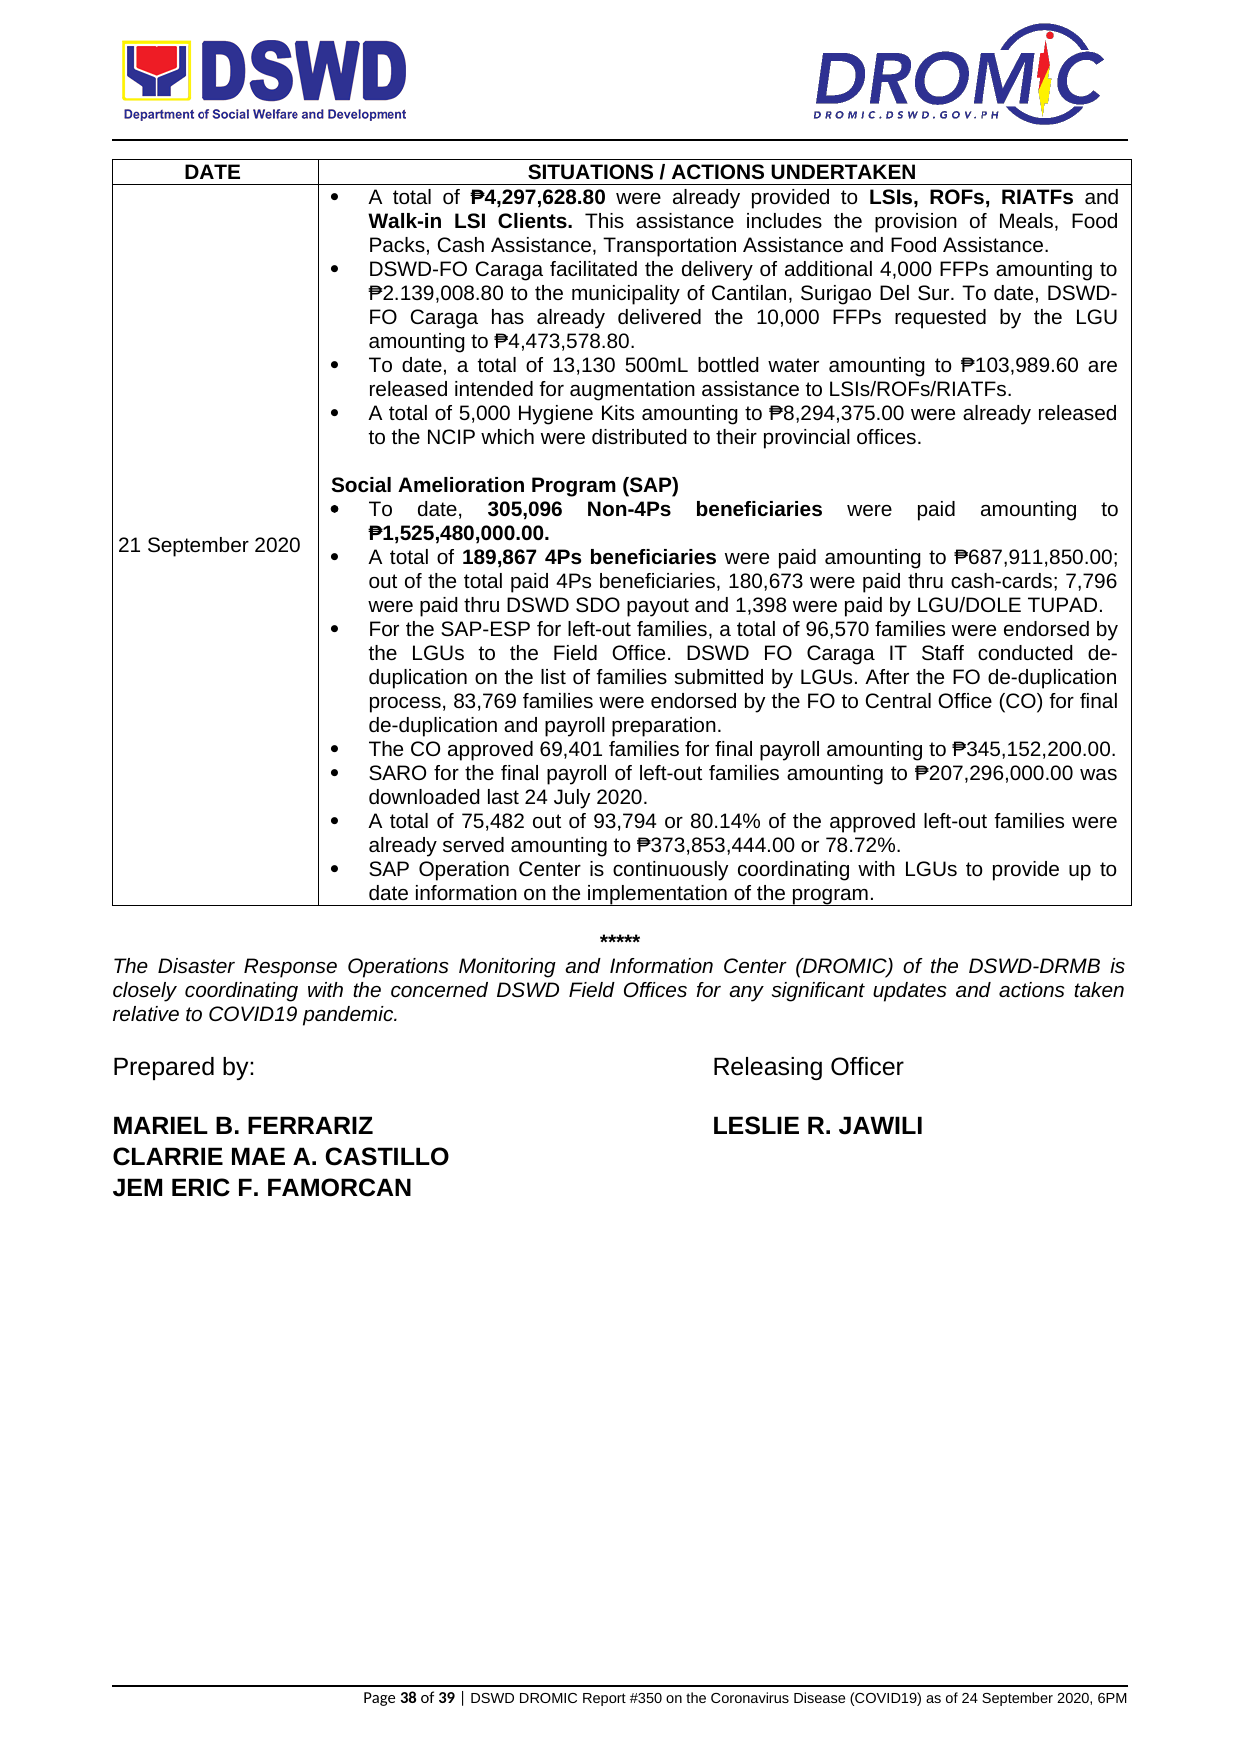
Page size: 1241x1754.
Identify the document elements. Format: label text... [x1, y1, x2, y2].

picture [112, 37, 416, 125]
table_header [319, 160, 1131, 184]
text JEM ERIC F. FAMORCAN [112, 1173, 1128, 1202]
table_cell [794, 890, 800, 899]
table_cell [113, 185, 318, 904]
text ***** [112, 929, 1128, 953]
text The Disaster Response Operations Monitoring and Information Center (DROMIC) of the DSWD-DRMB is closely coordinating with the concerned DSWD Field Offices for any significant updates and actions taken relative to COVID19 pandemic. [112, 953, 1128, 1025]
picture [781, 23, 1133, 125]
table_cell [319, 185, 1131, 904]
text Prepared by: Releasing Officer [255, 1052, 1128, 1081]
text MARIEL B. FERRARIZ LESLIE R. JAWILI [112, 1111, 1128, 1139]
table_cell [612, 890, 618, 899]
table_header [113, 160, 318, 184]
text CLARRIE MAE A. CASTILLO [112, 1142, 1128, 1171]
